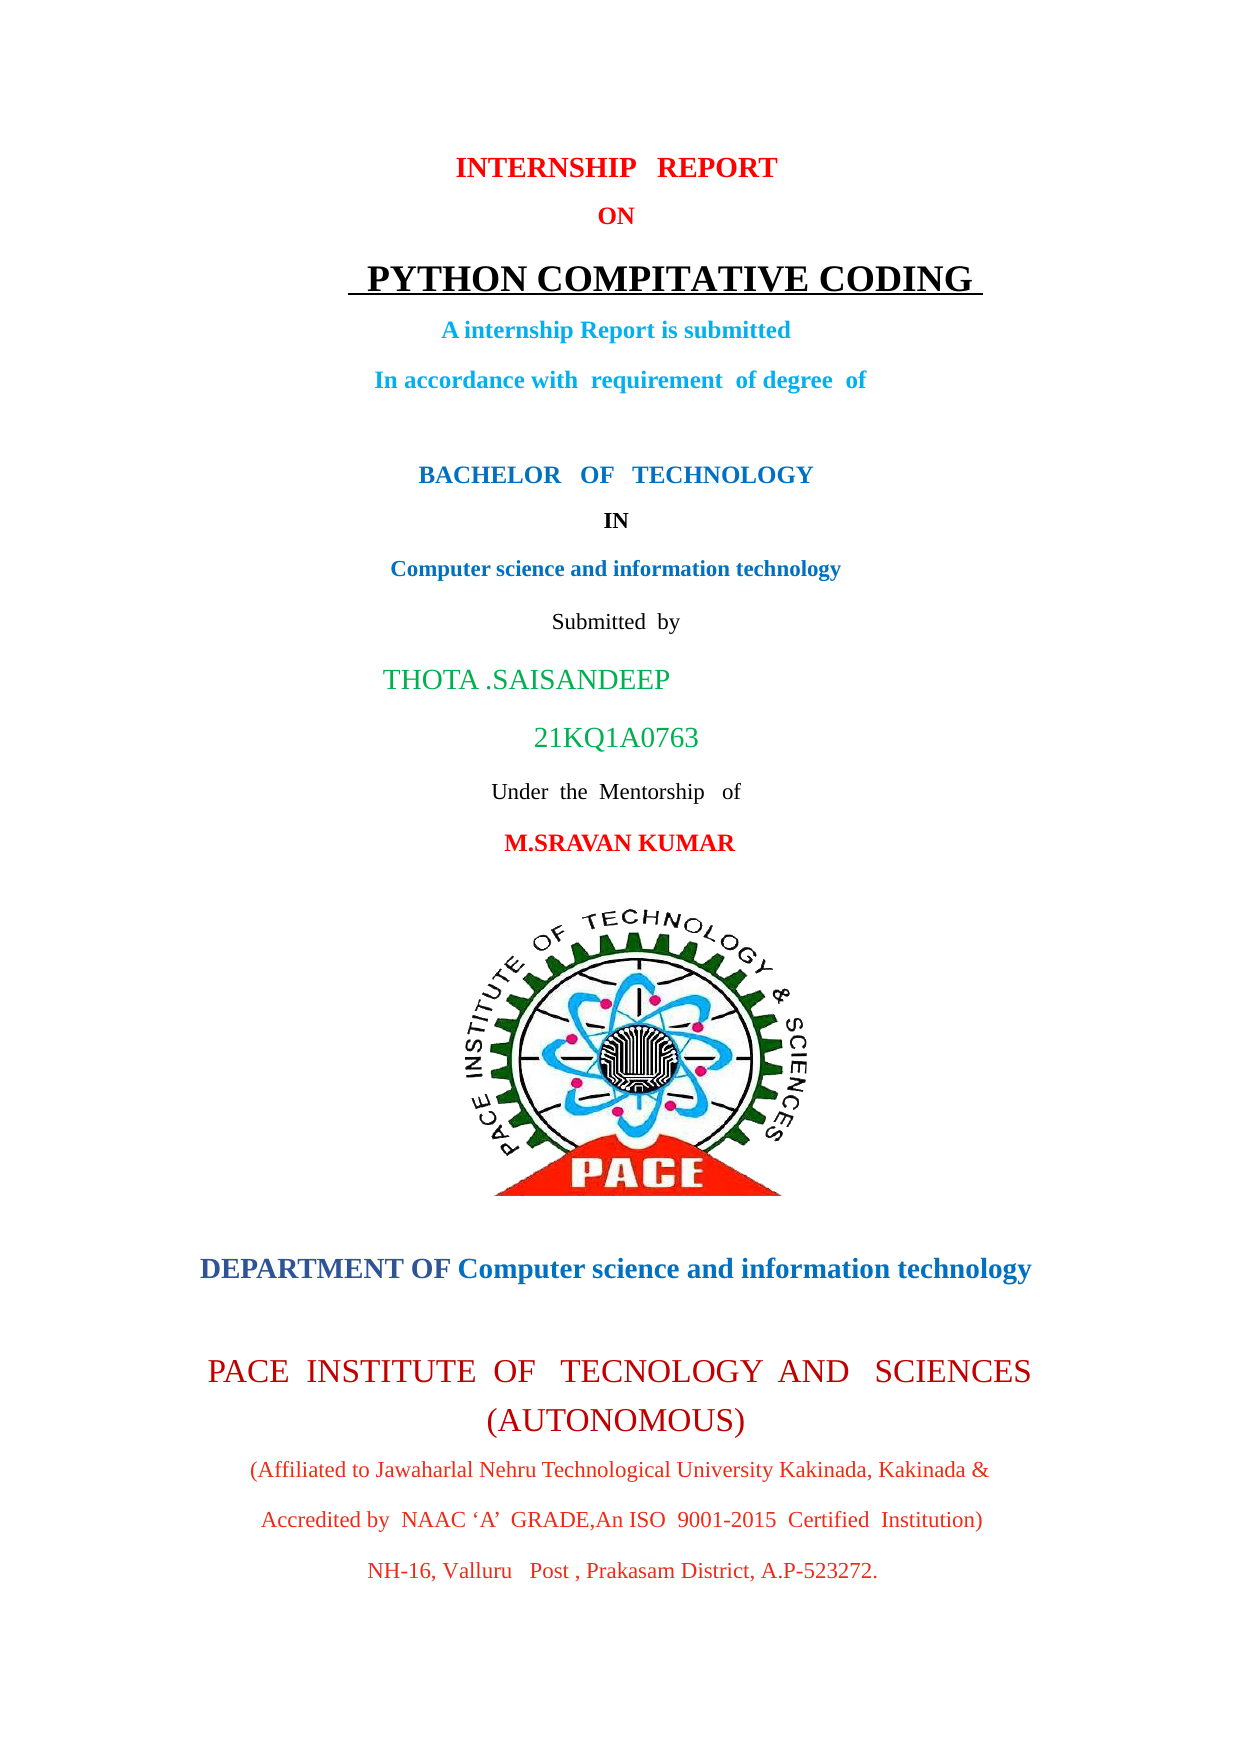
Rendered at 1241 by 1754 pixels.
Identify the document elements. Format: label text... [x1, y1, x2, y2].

text Computer science and information technology [150, 555, 1082, 581]
text INTERNSHIP REPORT [150, 150, 1083, 183]
picture [465, 909, 807, 1196]
text NH-16, Valluru Post , Prakasam District, A.P-523272. [150, 1557, 1090, 1584]
text Under the Mentorship of [150, 778, 1082, 804]
text ON [150, 201, 1082, 230]
text A internship Report is submitted [150, 315, 1082, 344]
text Submitted by [150, 608, 1082, 635]
subtitle PYTHON COMPITATIVE CODING [231, 256, 1090, 299]
text IN [150, 507, 1082, 533]
text THOTA .SAISANDEEP [150, 662, 1082, 696]
subtitle M.SRAVAN KUMAR [150, 828, 1083, 857]
text DEPARTMENT OF Computer science and information technology [150, 1251, 1082, 1284]
text (Affiliated to Jawaharlal Nehru Technological University Kakinada, Kakinada & Accredited by NAAC ‘A’ GRADE,An ISO 9001-2015 Certified Institution) [250, 1456, 1086, 1533]
text PACE INSTITUTE OF TECNOLOGY AND SCIENCES [150, 1351, 1032, 1389]
text 21KQ1A0763 [150, 720, 1082, 753]
text BACHELOR OF TECHNOLOGY [150, 460, 1082, 489]
text (AUTONOMOUS) [150, 1401, 1081, 1439]
text In accordance with requirement of degree of [374, 365, 1090, 394]
